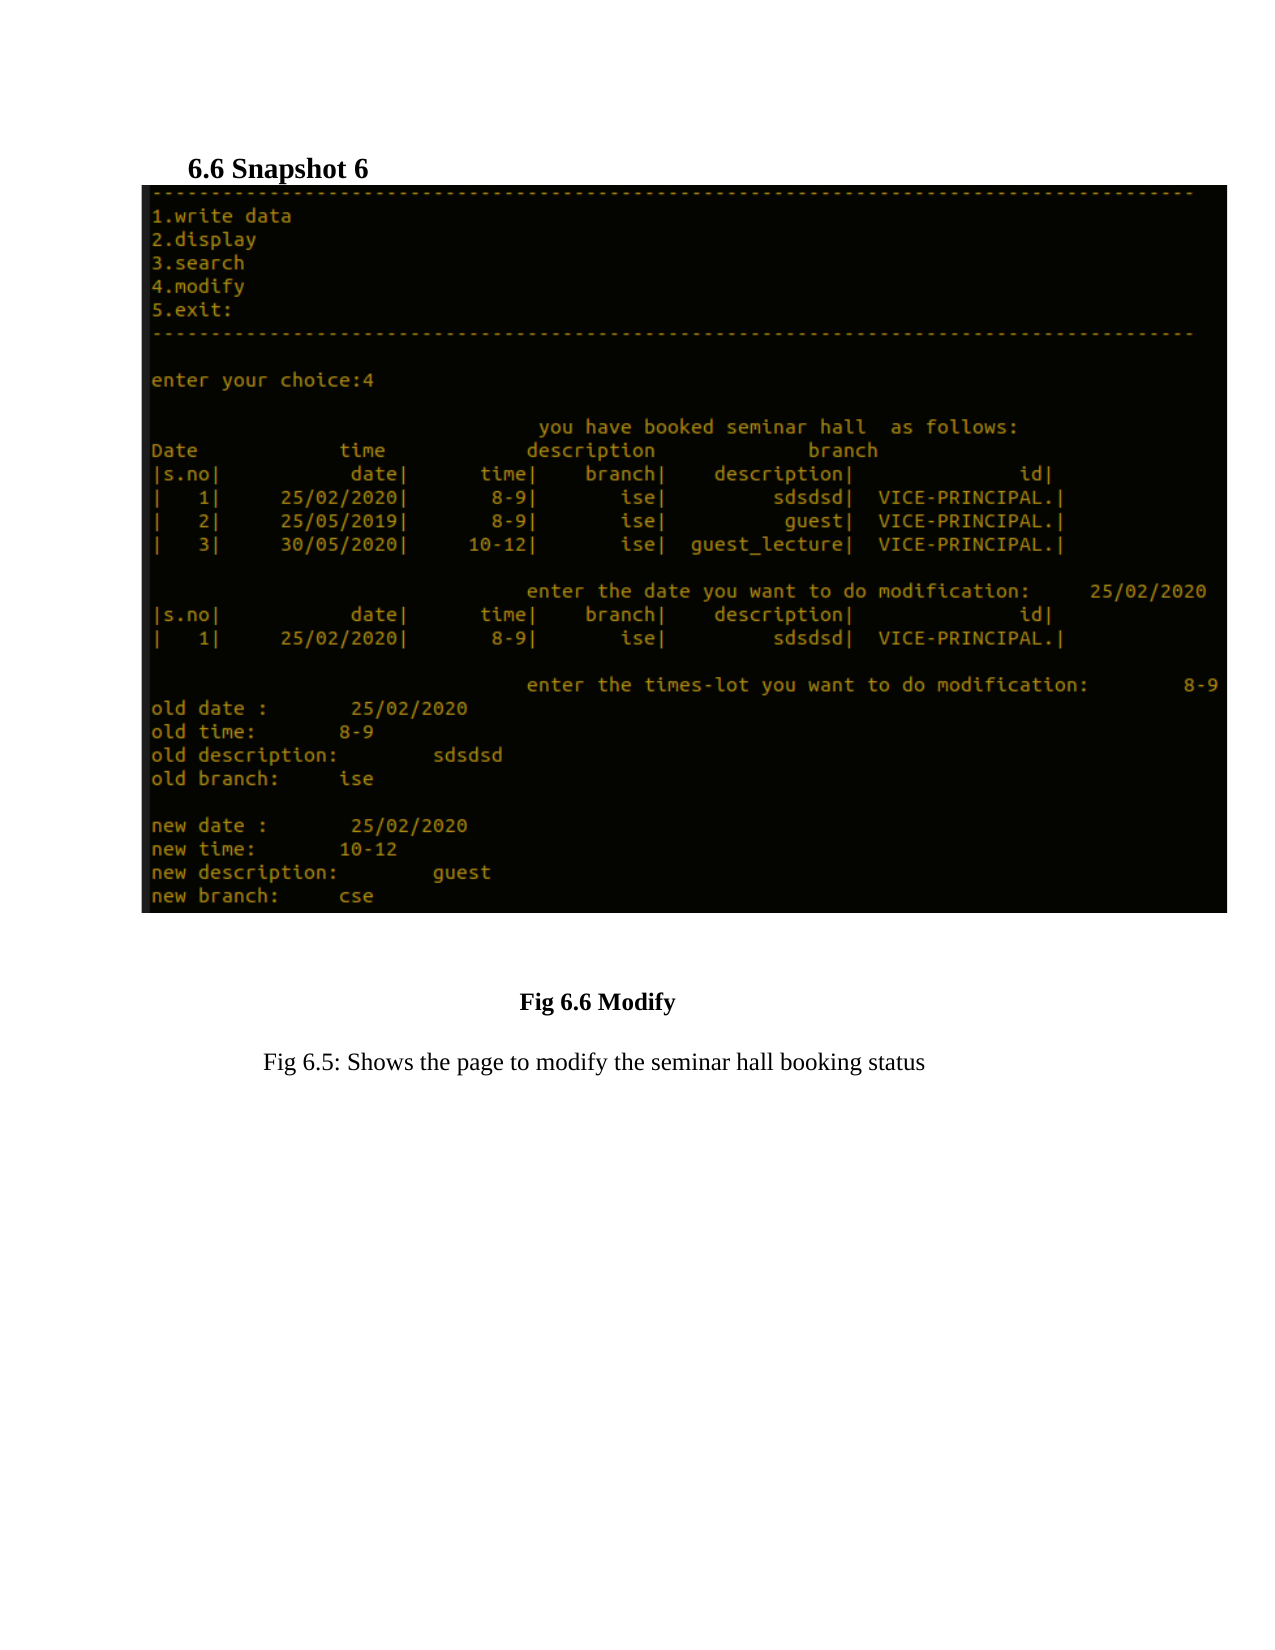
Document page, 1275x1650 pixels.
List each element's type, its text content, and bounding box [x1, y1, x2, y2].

subtitle Fig 6.6 Modify [185, 987, 1009, 1016]
subtitle Snapshot 6 [188, 152, 1227, 185]
picture [141, 185, 1228, 913]
text Fig 6.5: Shows the page to modify the seminar hall booking status [185, 1047, 1002, 1075]
